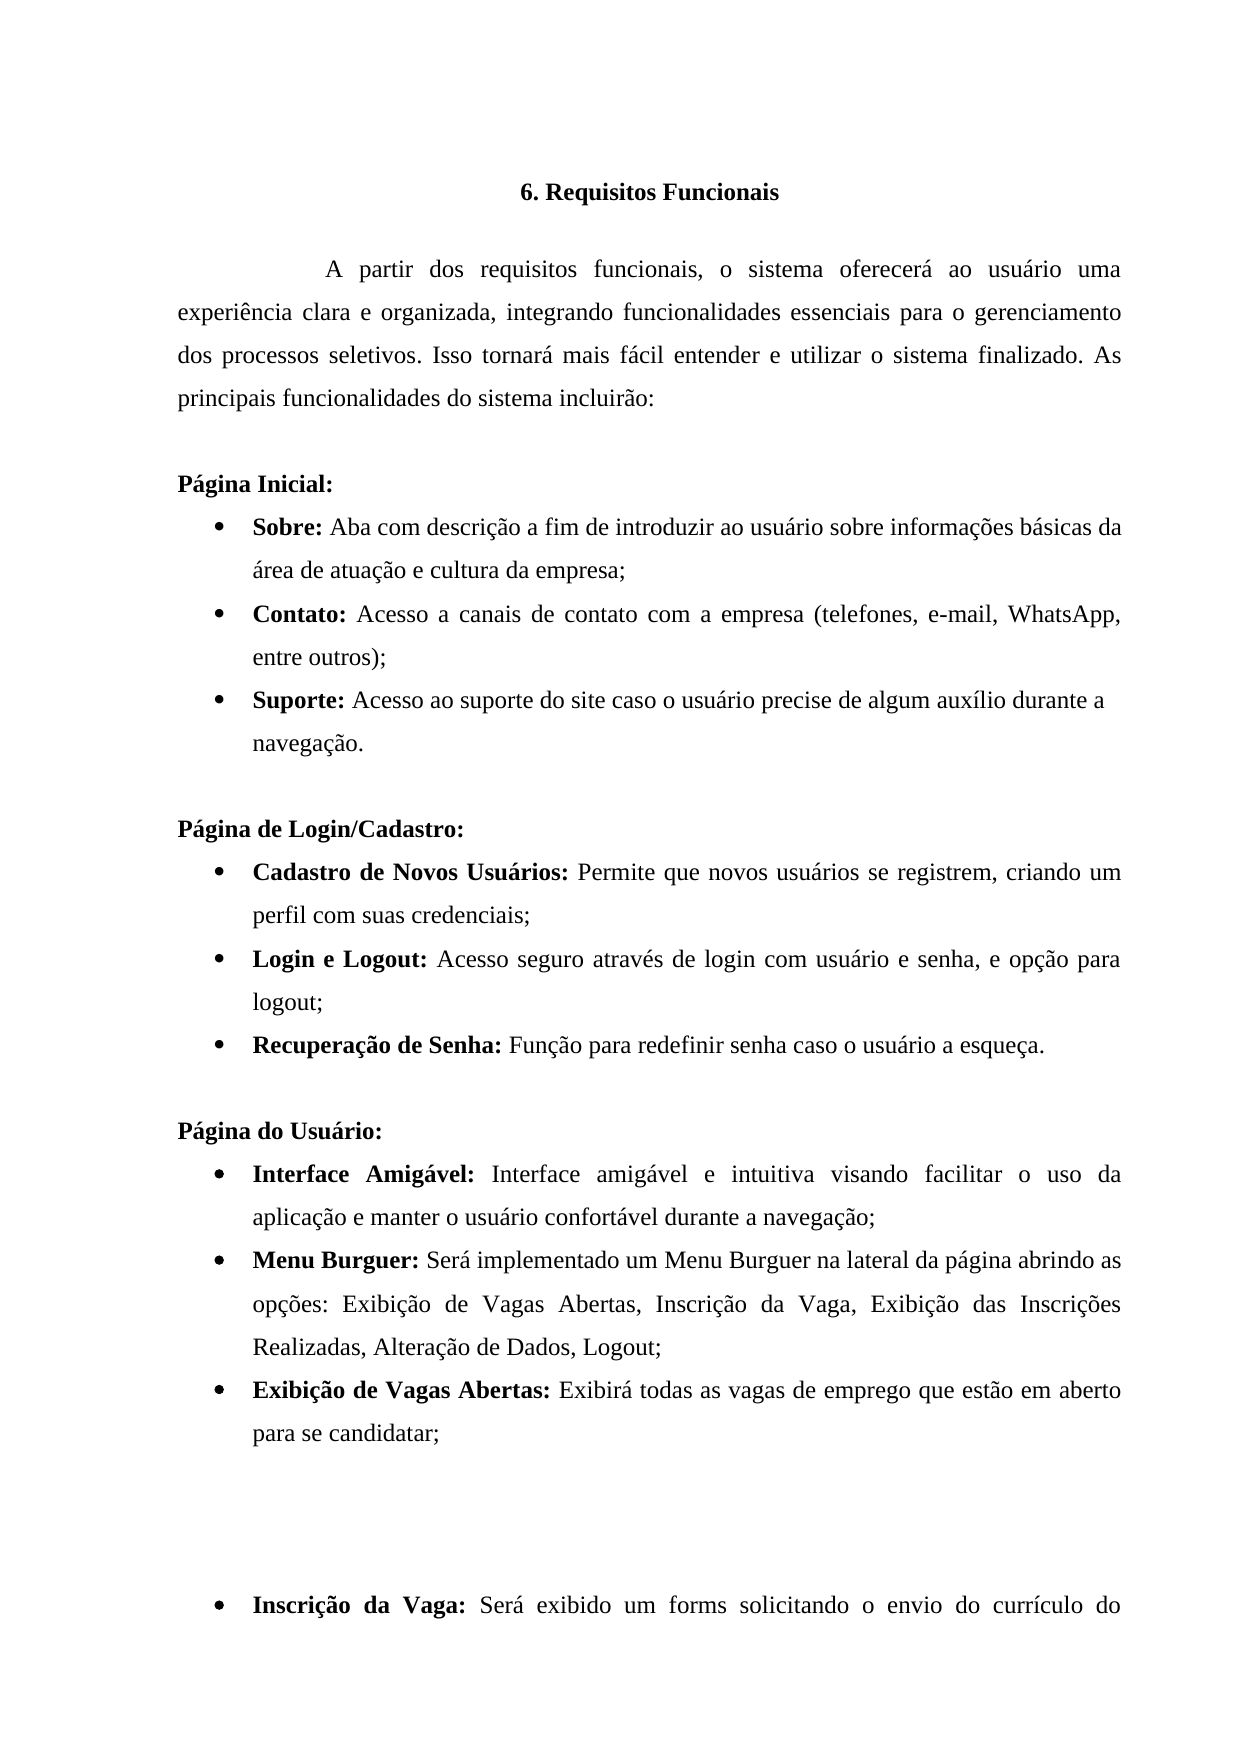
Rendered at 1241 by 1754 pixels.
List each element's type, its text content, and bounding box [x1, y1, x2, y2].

list Sobre: Aba com descrição a fim de introduzir ao usuário sobre informações básicas da área de atuação e cultura da empresa; [215, 512, 1122, 584]
list Menu Burguer: Será implementado um Menu Burguer na lateral da página abrindo as opções: Exibição de Vagas Abertas, Inscrição da Vaga, Exibição das Inscrições Realizadas, Alteração de Dados, Logout; [215, 1246, 1122, 1361]
list Suporte: Acesso ao suporte do site caso o usuário precise de algum auxílio durante a navegação. [215, 685, 1122, 757]
text Página Inicial: [177, 469, 1122, 498]
list Contato: Acesso a canais de contato com a empresa (telefones, e-mail, WhatsApp, entre outros); [215, 599, 1122, 671]
list Recuperação de Senha: Função para redefinir senha caso o usuário a esqueça. [215, 1030, 1122, 1059]
list Interface Amigável: Interface amigável e intuitiva visando facilitar o uso da aplicação e manter o usuário confortável durante a navegação; [215, 1159, 1122, 1231]
text A partir dos requisitos funcionais, o sistema oferecerá ao usuário uma experiência clara e organizada, integrando funcionalidades essenciais para o gerenciamento dos processos seletivos. Isso tornará mais fácil entender e utilizar o sistema finalizado. As principais funcionalidades do sistema incluirão: [177, 254, 1122, 412]
text Página do Usuário: [177, 1116, 1122, 1145]
text Página de Login/Cadastro: [177, 814, 1122, 843]
list Login e Logout: Acesso seguro através de login com usuário e senha, e opção para logout; [215, 944, 1122, 1016]
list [215, 1591, 1122, 1619]
list Exibição de Vagas Abertas: Exibirá todas as vagas de emprego que estão em aberto para se candidatar; [215, 1375, 1122, 1447]
text 6. Requisitos Funcionais [177, 177, 1122, 206]
list Cadastro de Novos Usuários: Permite que novos usuários se registrem, criando um perfil com suas credenciais; [215, 857, 1122, 929]
